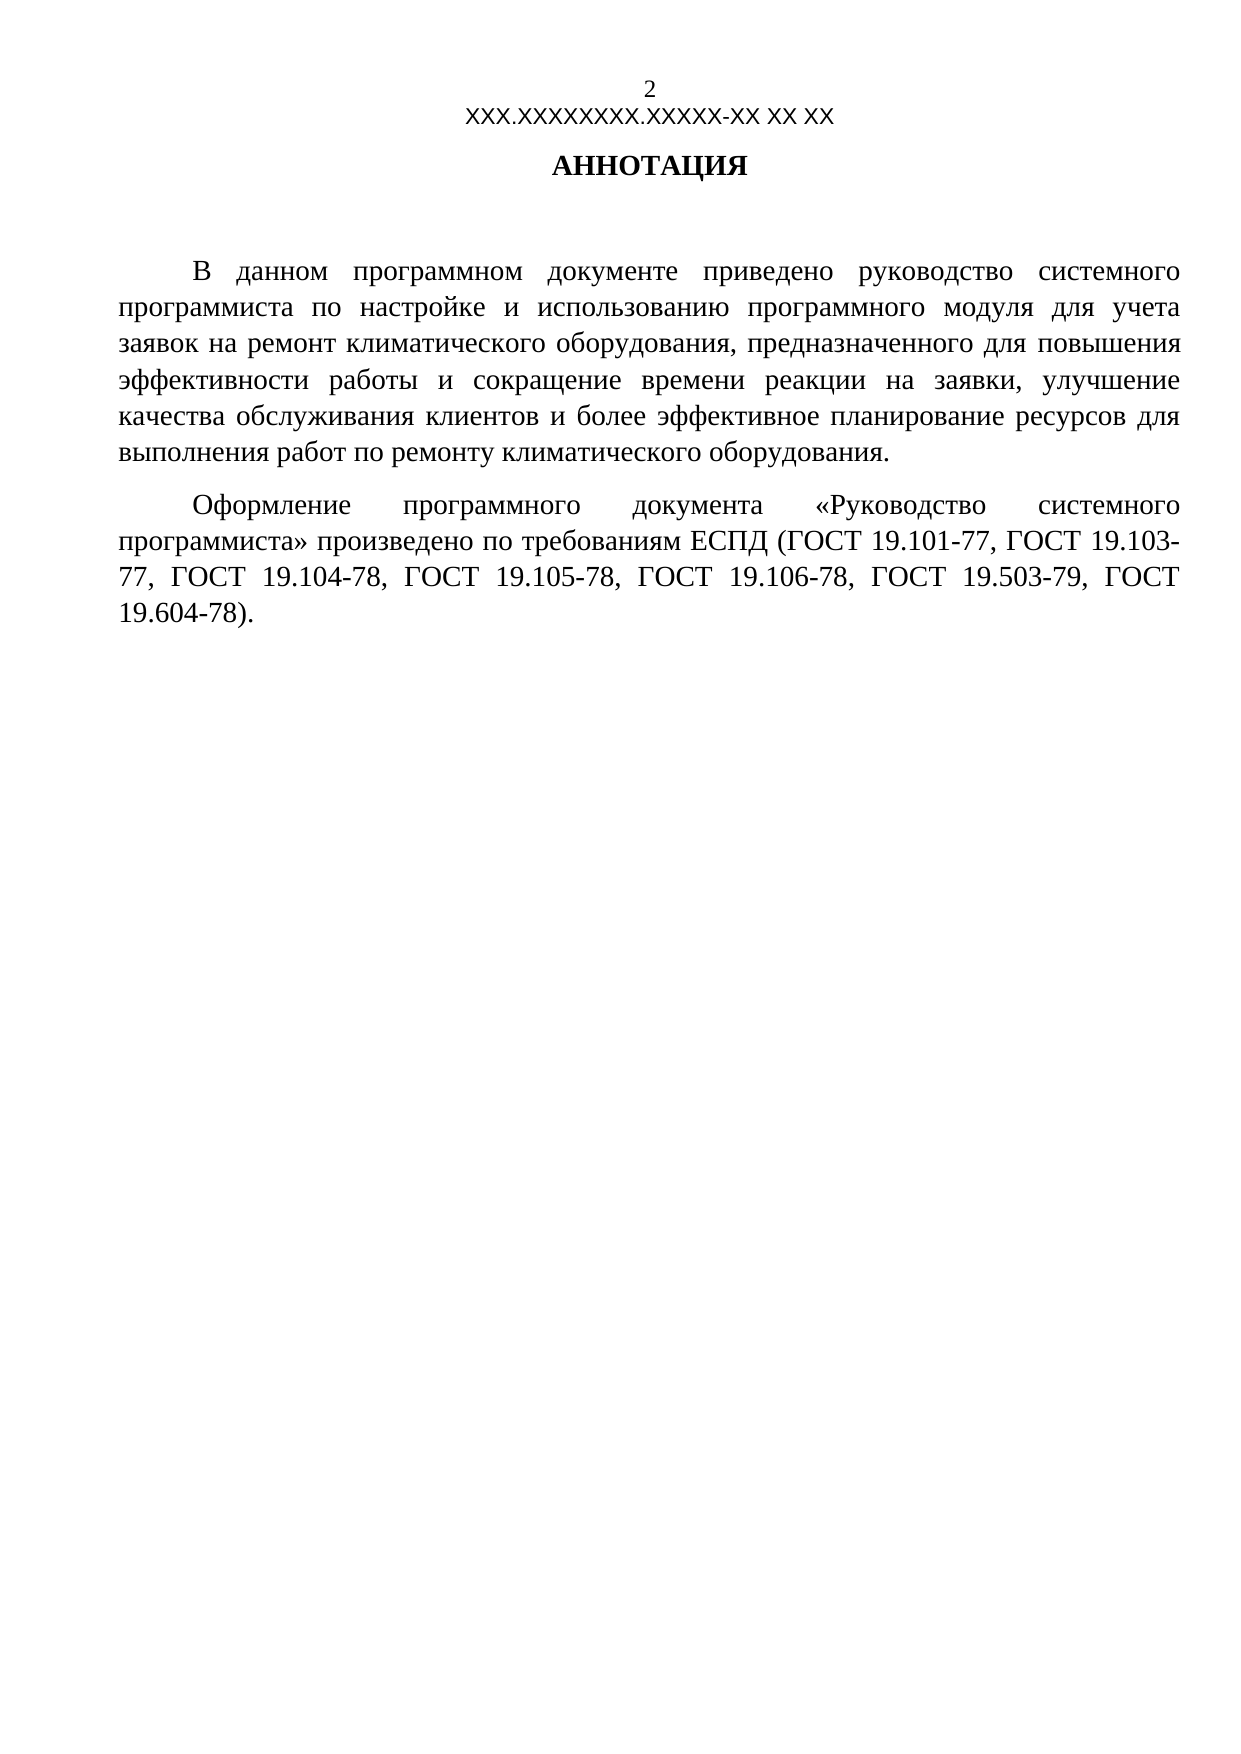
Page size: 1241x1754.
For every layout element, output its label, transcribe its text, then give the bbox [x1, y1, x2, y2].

text Оформление программного документа «Руководство системного программиста» произведено по требованиям ЕСПД (ГОСТ 19.101-77, ГОСТ 19.103-77, ГОСТ 19.104-78, ГОСТ 19.105-78, ГОСТ 19.106-78, ГОСТ 19.503-79, ГОСТ 19.604-78). [118, 487, 1181, 629]
text АННОТАЦИЯ [118, 148, 1181, 181]
text В данном программном документе приведено руководство системного программиста по настройке и использованию программного модуля для учета заявок на ремонт климатического оборудования, предназначенного для повышения эффективности работы и сокращение времени реакции на заявки, улучшение качества обслуживания клиентов и более эффективное планирование ресурсов для выполнения работ по ремонту климатического оборудования. [118, 253, 1181, 468]
